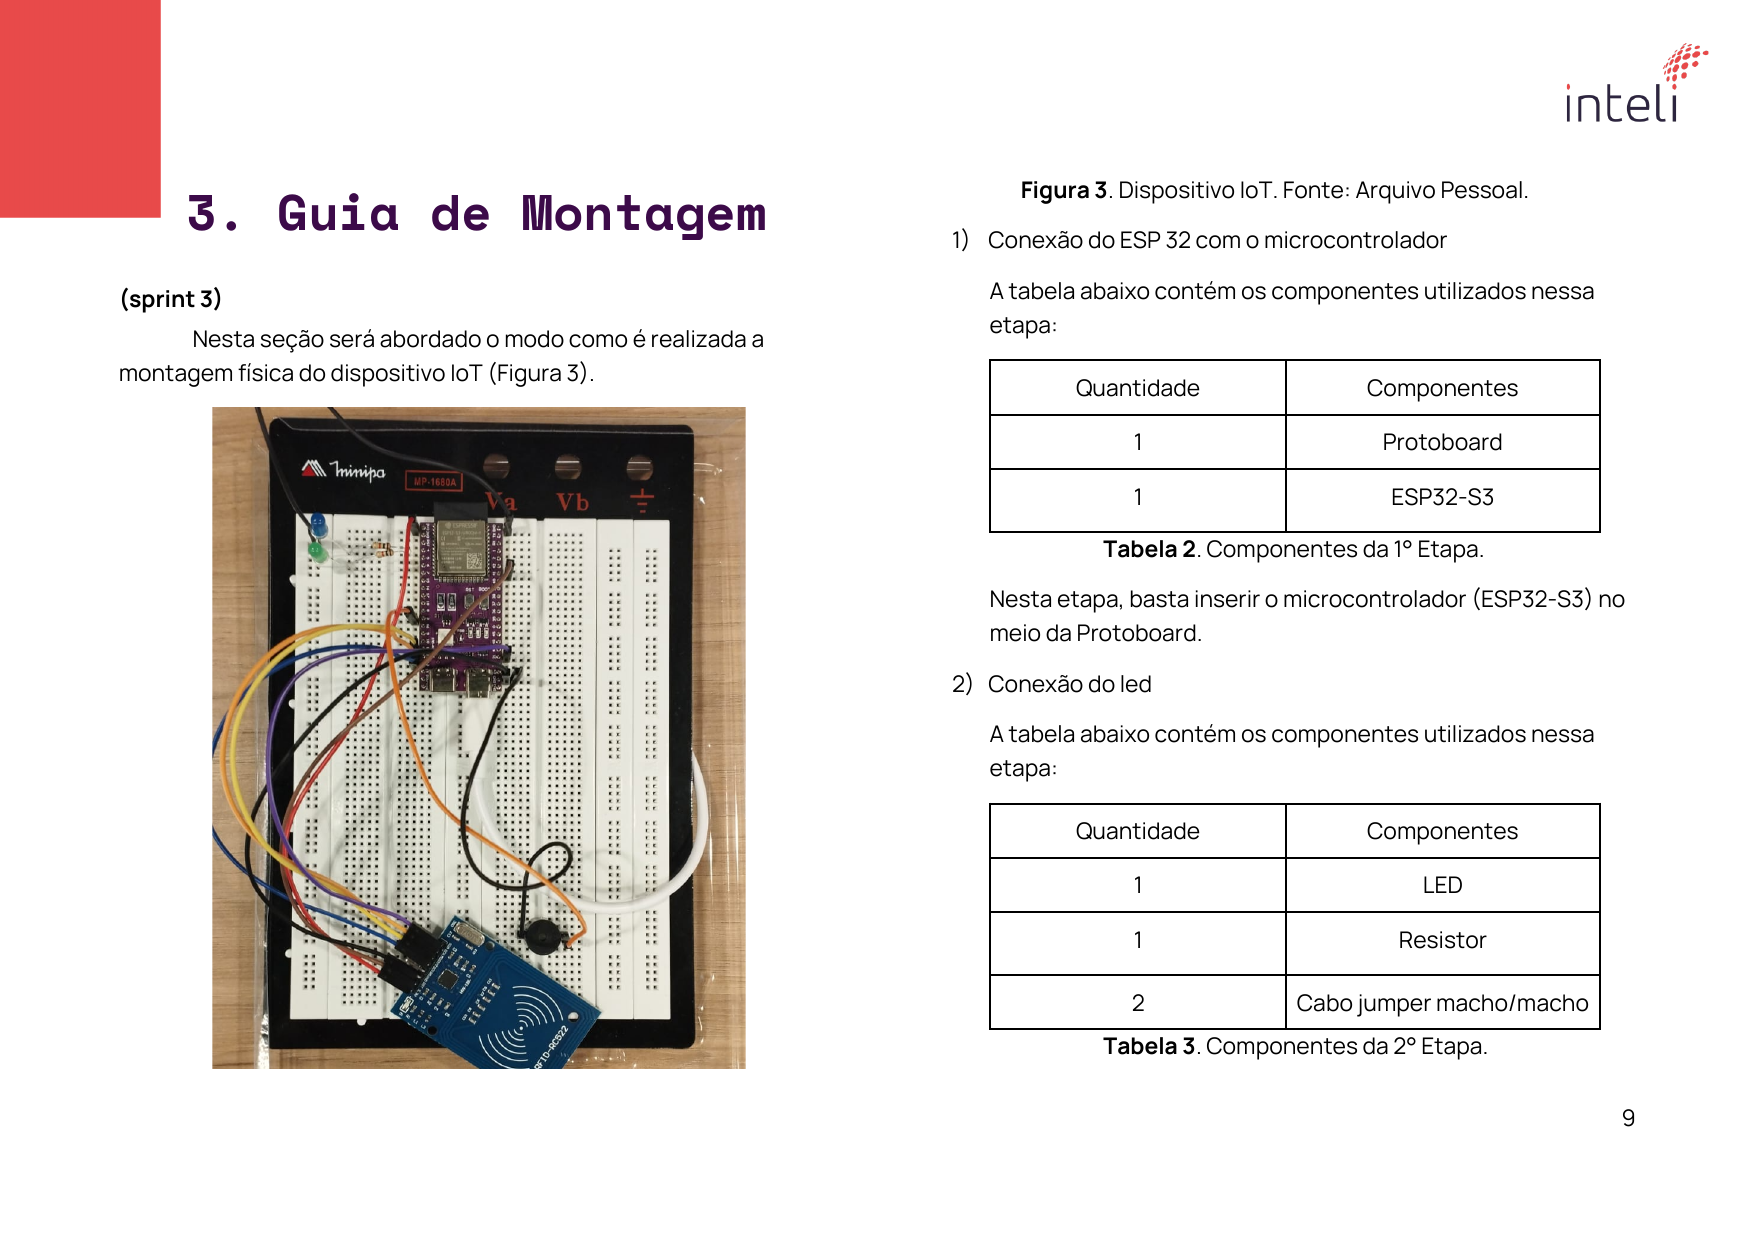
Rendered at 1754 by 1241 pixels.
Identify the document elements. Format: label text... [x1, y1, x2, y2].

picture [1566, 43, 1709, 122]
text A tabela abaixo contém os componentes utilizados nessa etapa: [989, 275, 1636, 340]
text A tabela abaixo contém os componentes utilizados nessa etapa: [989, 718, 1636, 783]
table_header Componentes [1287, 805, 1599, 857]
table_cell 1 [991, 859, 1285, 911]
table_header Quantidade [991, 805, 1285, 857]
table_cell LED [1287, 859, 1599, 911]
list Conexão do led [952, 668, 1636, 699]
table_cell 1 [991, 470, 1285, 531]
subtitle 3. Guia de Montagem [118, 174, 839, 248]
subtitle (sprint 3) [118, 283, 839, 314]
table_header Componentes [1287, 361, 1599, 414]
table_cell 1 [991, 913, 1285, 974]
picture [0, 0, 161, 218]
table_cell Resistor [1287, 913, 1599, 974]
table_cell ESP32-S3 [1287, 470, 1599, 531]
table_cell Protoboard [1287, 416, 1599, 468]
table_cell Cabo jumper macho/macho [1287, 976, 1599, 1028]
text Nesta seção será abordado o modo como é realizada a montagem física do dispositivo IoT (Figura 3). [118, 323, 839, 388]
table_cell 1 [991, 416, 1285, 468]
text Tabela 3. Componentes da 2° Etapa. [989, 1030, 1636, 1062]
text Tabela 2. Componentes da 1° Etapa. [989, 533, 1636, 564]
text Figura 3. Dispositivo IoT. Fonte: Arquivo Pessoal. [914, 174, 1636, 205]
list Conexão do ESP 32 com o microcontrolador [952, 224, 1636, 256]
text Nesta etapa, basta inserir o microcontrolador (ESP32-S3) no meio da Protoboard. [989, 583, 1636, 648]
table_header Quantidade [991, 361, 1285, 414]
table_cell 2 [991, 976, 1285, 1028]
picture [212, 407, 746, 1069]
